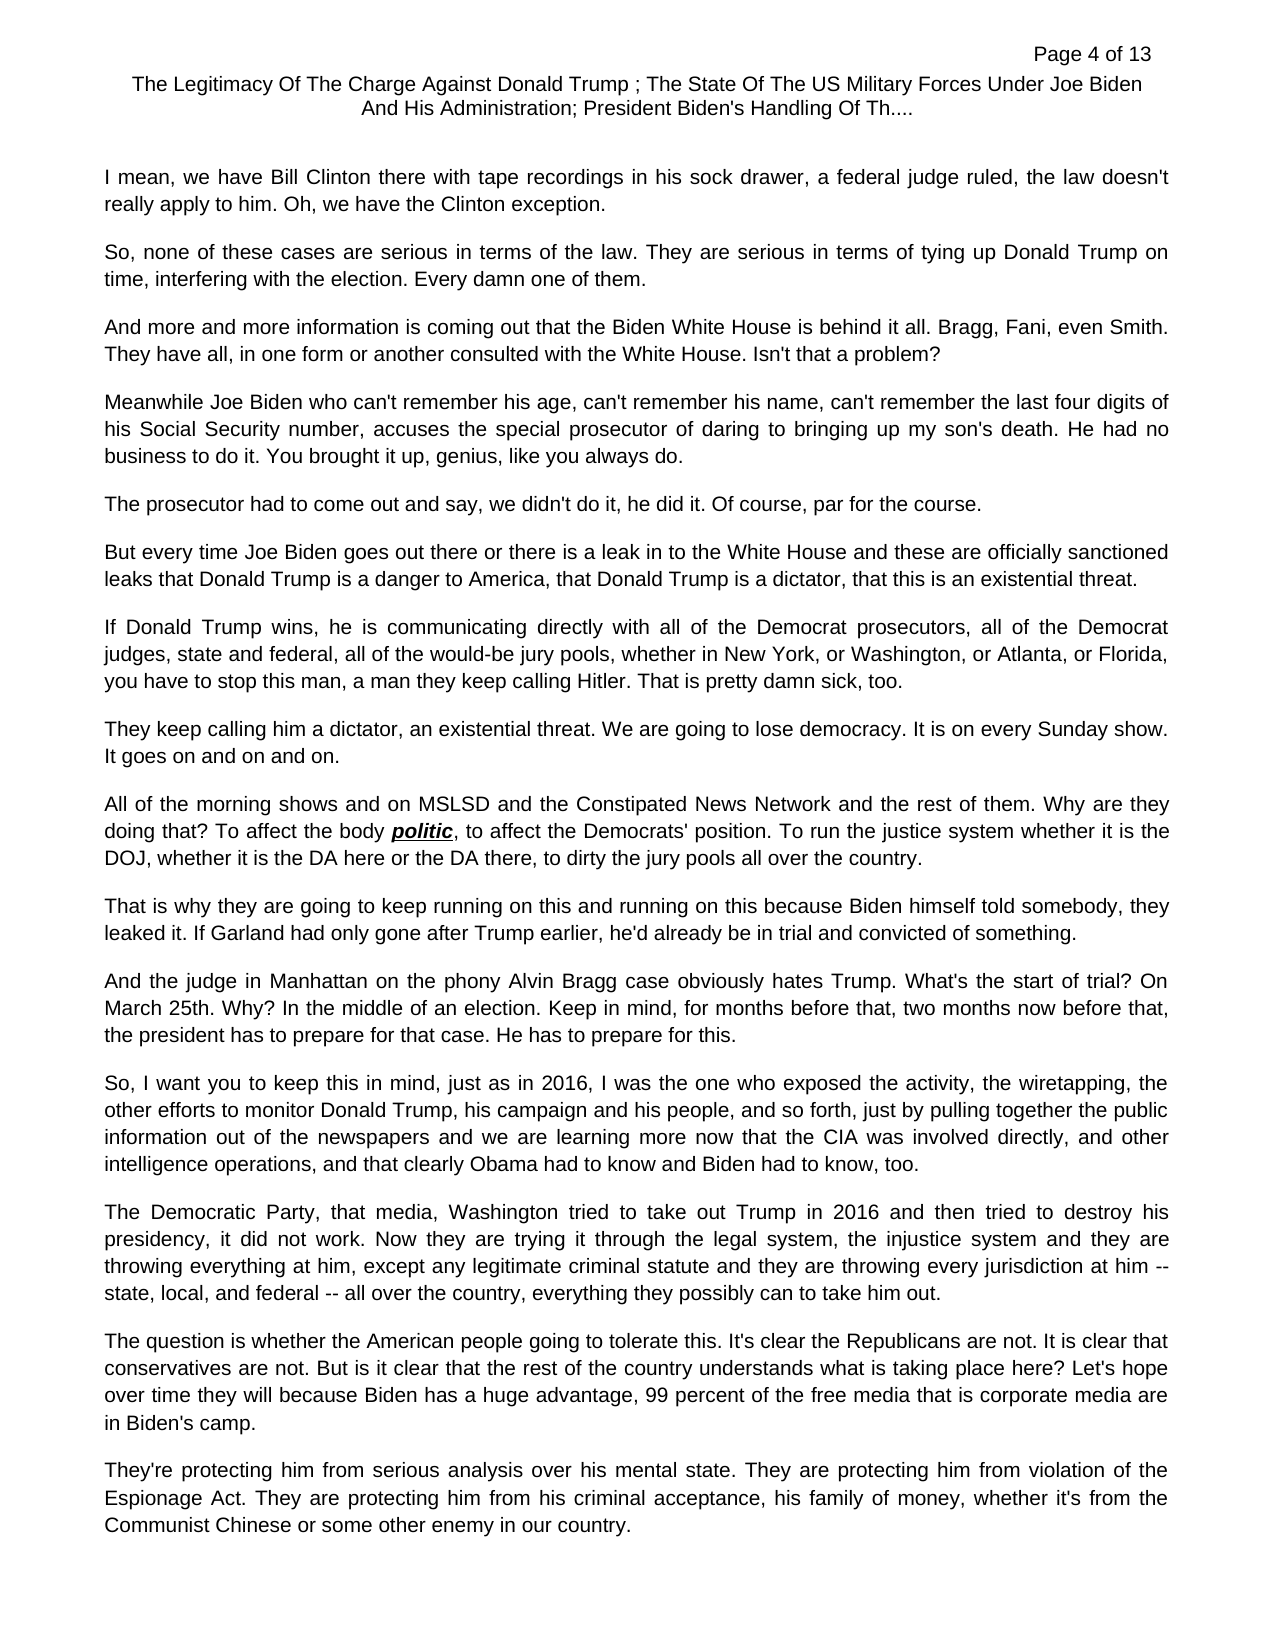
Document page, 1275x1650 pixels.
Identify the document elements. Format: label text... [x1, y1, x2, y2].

text The question is whether the American people going to tolerate this. It's clear the Republicans are not. It is clear that conservatives are not. But is it clear that the rest of the country understands what is taking place here? Let's hope over time they will because Biden has a huge advantage, 99 percent of the free media that is corporate media are in Biden's camp. [104, 1326, 1171, 1434]
text They're protecting him from serious analysis over his mental state. They are protecting him from violation of the Espionage Act. They are protecting him from his criminal acceptance, his family of money, whether it's from the Communist Chinese or some other enemy in our country. [104, 1455, 1171, 1536]
text That is why they are going to keep running on this and running on this because Biden himself told somebody, they leaked it. If Garland had only gone after Trump earlier, he'd already be in trial and convicted of something. [104, 891, 1171, 945]
text All of the morning shows and on MSLSD and the Constipated News Network and the rest of them. Why are they doing that? To affect the body politic, to affect the Democrats' position. To run the justice system whether it is the DOJ, whether it is the DA here or the DA there, to dirty the jury pools all over the country. [104, 788, 1171, 870]
text But every time Joe Biden goes out there or there is a leak in to the White House and these are officially sanctioned leaks that Donald Trump is a danger to America, that Donald Trump is a dictator, that this is an existential threat. [104, 536, 1171, 591]
text The Democratic Party, that media, Washington tried to take out Trump in 2016 and then tried to destroy his presidency, it did not work. Now they are trying it through the legal system, the injustice system and they are throwing everything at him, except any legitimate criminal statute and they are throwing every jurisdiction at him -- state, local, and federal -- all over the country, everything they possibly can to take him out. [104, 1197, 1171, 1305]
text I mean, we have Bill Clinton there with tape recordings in his sock drawer, a federal judge ruled, the law doesn't really apply to him. Oh, we have the Clinton exception. [104, 161, 1171, 216]
text Meanwhile Joe Biden who can't remember his age, can't remember his name, can't remember the last four digits of his Social Security number, accuses the special prosecutor of daring to bringing up my son's death. He had no business to do it. You brought it up, genius, like you always do. [104, 386, 1171, 468]
text And more and more information is coming out that the Biden White House is behind it all. Bragg, Fani, even Smith. They have all, in one form or another consulted with the White House. Isn't that a problem? [104, 311, 1171, 366]
text So, I want you to keep this in mind, just as in 2016, I was the one who exposed the activity, the wiretapping, the other efforts to monitor Donald Trump, his campaign and his people, and so forth, just by pulling together the public information out of the newspapers and we are learning more now that the CIA was involved directly, and other intelligence operations, and that clearly Obama had to know and Biden had to know, too. [104, 1068, 1171, 1176]
text So, none of these cases are serious in terms of the law. They are serious in terms of tying up Donald Trump on time, interfering with the election. Every damn one of them. [104, 236, 1171, 291]
text The prosecutor had to come out and say, we didn't do it, he did it. Of course, par for the course. [104, 488, 1171, 516]
text And the judge in Manhattan on the phony Alvin Bragg case obviously hates Trump. What's the start of trial? On March 25th. Why? In the middle of an election. Keep in mind, for months before that, two months now before that, the president has to prepare for that case. He has to prepare for this. [104, 966, 1171, 1047]
text If Donald Trump wins, he is communicating directly with all of the Democrat prosecutors, all of the Democrat judges, state and federal, all of the would-be jury pools, whether in New York, or Washington, or Atlanta, or Florida, you have to stop this man, a man they keep calling Hitler. That is pretty damn sick, too. [104, 611, 1171, 693]
text They keep calling him a dictator, an existential threat. We are going to lose democracy. It is on every Sunday show. It goes on and on and on. [104, 713, 1171, 768]
